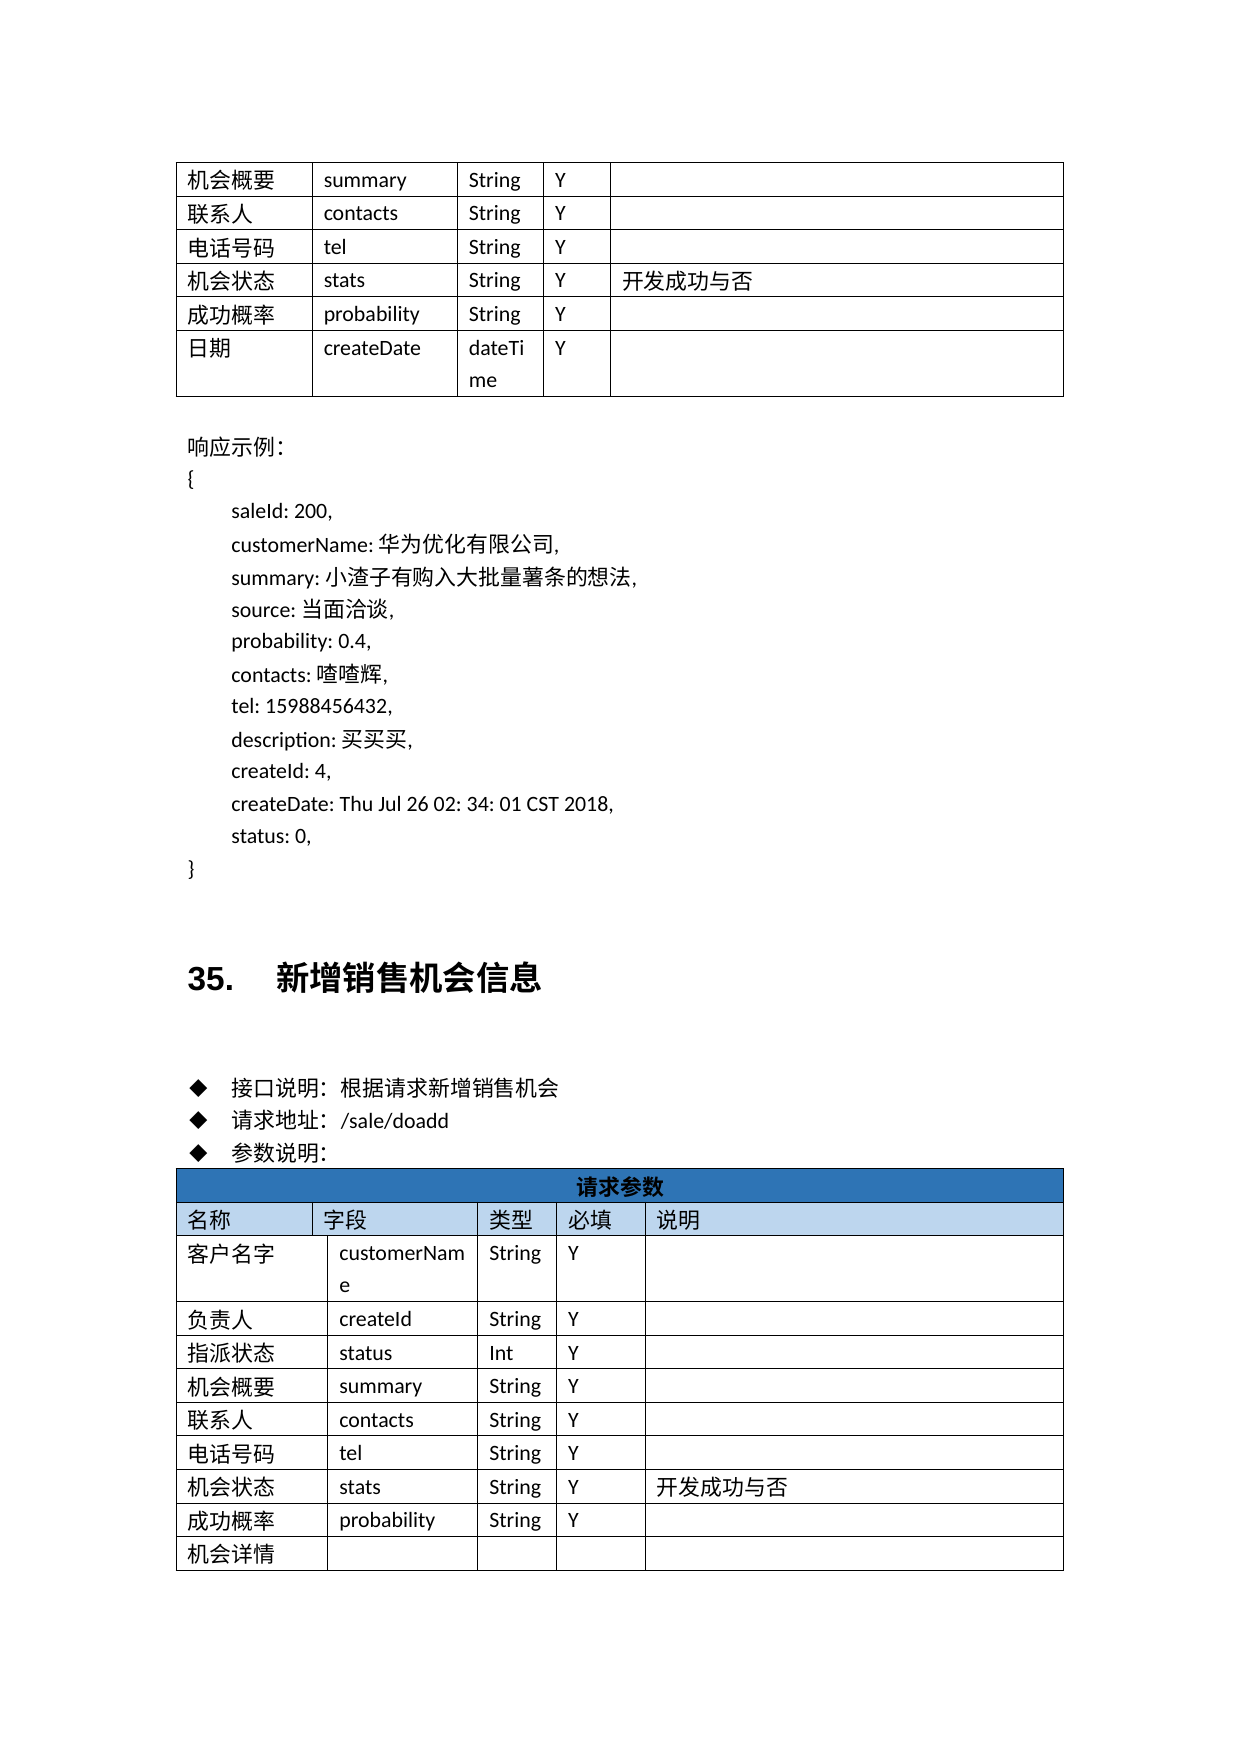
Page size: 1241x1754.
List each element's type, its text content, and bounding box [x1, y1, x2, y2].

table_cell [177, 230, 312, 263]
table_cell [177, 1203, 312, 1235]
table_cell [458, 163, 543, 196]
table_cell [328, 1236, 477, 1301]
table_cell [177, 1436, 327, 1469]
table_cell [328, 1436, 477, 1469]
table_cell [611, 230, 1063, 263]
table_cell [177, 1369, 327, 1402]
text createDate: Thu Jul 26 02: 34: 01 CST 2018, [187, 787, 1053, 819]
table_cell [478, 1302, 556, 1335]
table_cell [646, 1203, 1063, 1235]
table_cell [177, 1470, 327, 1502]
text customerName: 华为优化有限公司, [187, 527, 1053, 559]
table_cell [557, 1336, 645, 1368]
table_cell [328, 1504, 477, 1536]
text tel: 15988456432, [187, 689, 1053, 722]
list 接口说明：根据请求新增销售机会 [187, 1071, 1053, 1103]
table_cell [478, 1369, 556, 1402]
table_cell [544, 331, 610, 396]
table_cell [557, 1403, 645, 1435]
text contacts: 喳喳辉, [187, 657, 1053, 689]
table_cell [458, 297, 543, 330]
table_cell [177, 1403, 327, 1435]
text description: 买买买, [187, 722, 1053, 754]
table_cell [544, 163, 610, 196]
text summary: 小渣子有购入大批量薯条的想法, [187, 559, 1053, 592]
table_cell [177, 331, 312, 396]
list 请求地址：/sale/doadd [187, 1103, 1053, 1136]
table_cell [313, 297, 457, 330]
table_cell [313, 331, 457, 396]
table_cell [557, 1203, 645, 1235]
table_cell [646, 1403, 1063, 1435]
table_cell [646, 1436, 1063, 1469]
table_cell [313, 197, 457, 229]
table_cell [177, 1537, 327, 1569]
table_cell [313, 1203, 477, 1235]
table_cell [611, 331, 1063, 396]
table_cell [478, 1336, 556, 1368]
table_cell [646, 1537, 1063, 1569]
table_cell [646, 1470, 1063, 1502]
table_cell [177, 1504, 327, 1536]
text } [187, 852, 1053, 884]
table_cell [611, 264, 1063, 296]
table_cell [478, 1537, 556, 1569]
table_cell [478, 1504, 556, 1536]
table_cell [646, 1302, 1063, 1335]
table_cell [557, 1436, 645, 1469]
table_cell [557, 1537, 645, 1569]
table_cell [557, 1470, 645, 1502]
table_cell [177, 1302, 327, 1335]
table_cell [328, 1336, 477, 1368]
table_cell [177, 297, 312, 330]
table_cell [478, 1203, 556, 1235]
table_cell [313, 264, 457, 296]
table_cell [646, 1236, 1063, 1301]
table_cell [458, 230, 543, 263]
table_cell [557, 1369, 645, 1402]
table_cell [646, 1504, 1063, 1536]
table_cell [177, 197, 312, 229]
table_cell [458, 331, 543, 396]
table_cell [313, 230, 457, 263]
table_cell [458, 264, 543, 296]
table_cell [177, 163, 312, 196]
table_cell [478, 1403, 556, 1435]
text 响应示例： [187, 429, 1053, 462]
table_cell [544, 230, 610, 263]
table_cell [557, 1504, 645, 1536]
list 参数说明： [187, 1136, 1053, 1168]
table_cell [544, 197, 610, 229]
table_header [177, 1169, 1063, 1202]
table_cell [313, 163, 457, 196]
text createId: 4, [187, 754, 1053, 787]
text status: 0, [187, 819, 1053, 852]
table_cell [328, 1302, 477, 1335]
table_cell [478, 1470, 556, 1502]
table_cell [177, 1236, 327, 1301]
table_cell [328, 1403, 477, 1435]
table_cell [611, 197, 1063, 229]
text source: 当面洽谈, [187, 592, 1053, 624]
text { [187, 462, 1053, 494]
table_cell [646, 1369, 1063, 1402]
text probability: 0.4, [187, 624, 1053, 657]
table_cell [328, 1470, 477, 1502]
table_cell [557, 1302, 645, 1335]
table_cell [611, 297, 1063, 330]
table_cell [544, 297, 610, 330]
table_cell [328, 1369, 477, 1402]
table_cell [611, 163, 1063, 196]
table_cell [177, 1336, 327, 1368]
subtitle 新增销售机会信息 [187, 944, 1053, 1009]
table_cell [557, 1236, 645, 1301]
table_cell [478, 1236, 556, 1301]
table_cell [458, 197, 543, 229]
text saleId: 200, [187, 494, 1053, 527]
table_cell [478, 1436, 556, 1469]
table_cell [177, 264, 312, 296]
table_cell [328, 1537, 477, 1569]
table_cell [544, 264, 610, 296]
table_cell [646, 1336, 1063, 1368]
